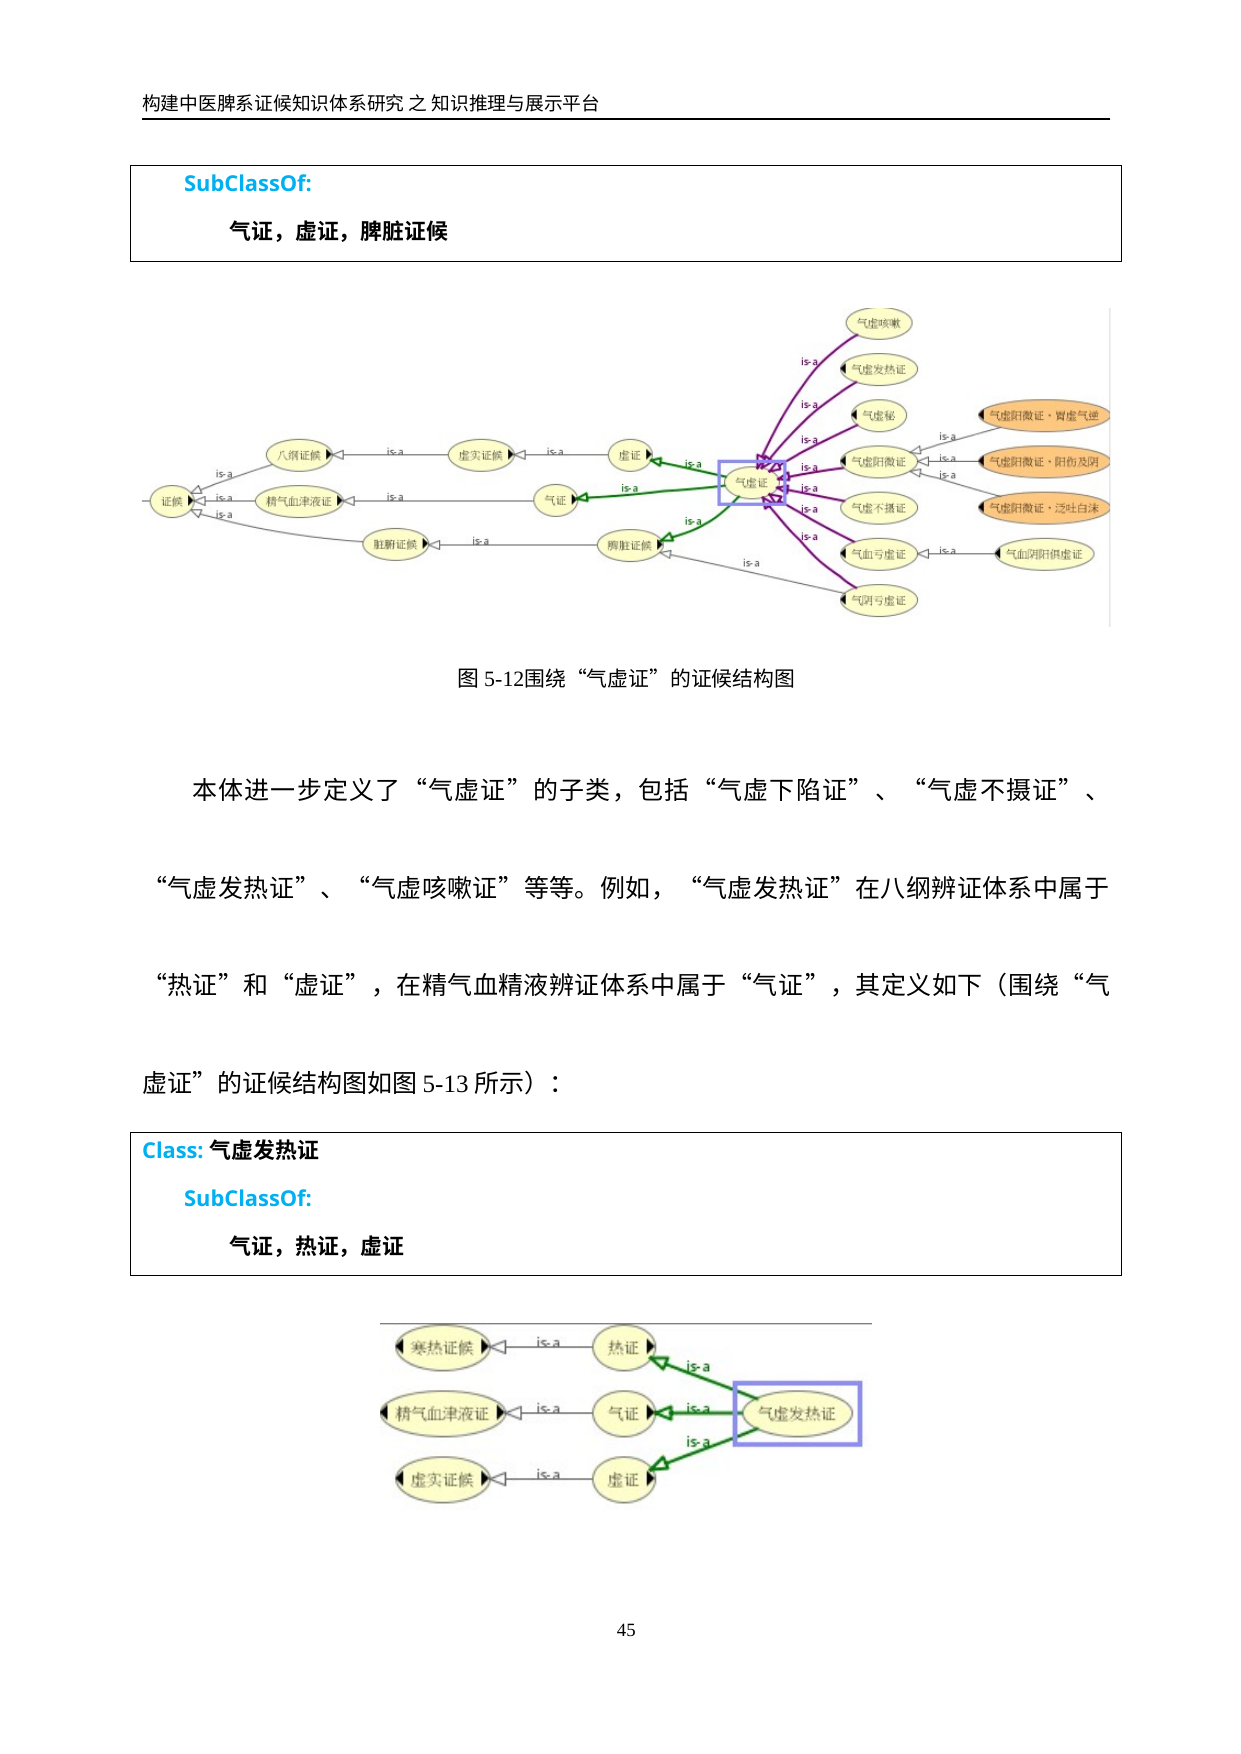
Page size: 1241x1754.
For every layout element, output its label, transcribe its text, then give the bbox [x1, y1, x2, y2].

picture [380, 1323, 872, 1510]
picture [141, 308, 1111, 627]
table_header Class: 气虚发热证 SubClassOf: 气证，热证，虚证 [131, 1133, 1121, 1275]
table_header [131, 166, 1121, 261]
